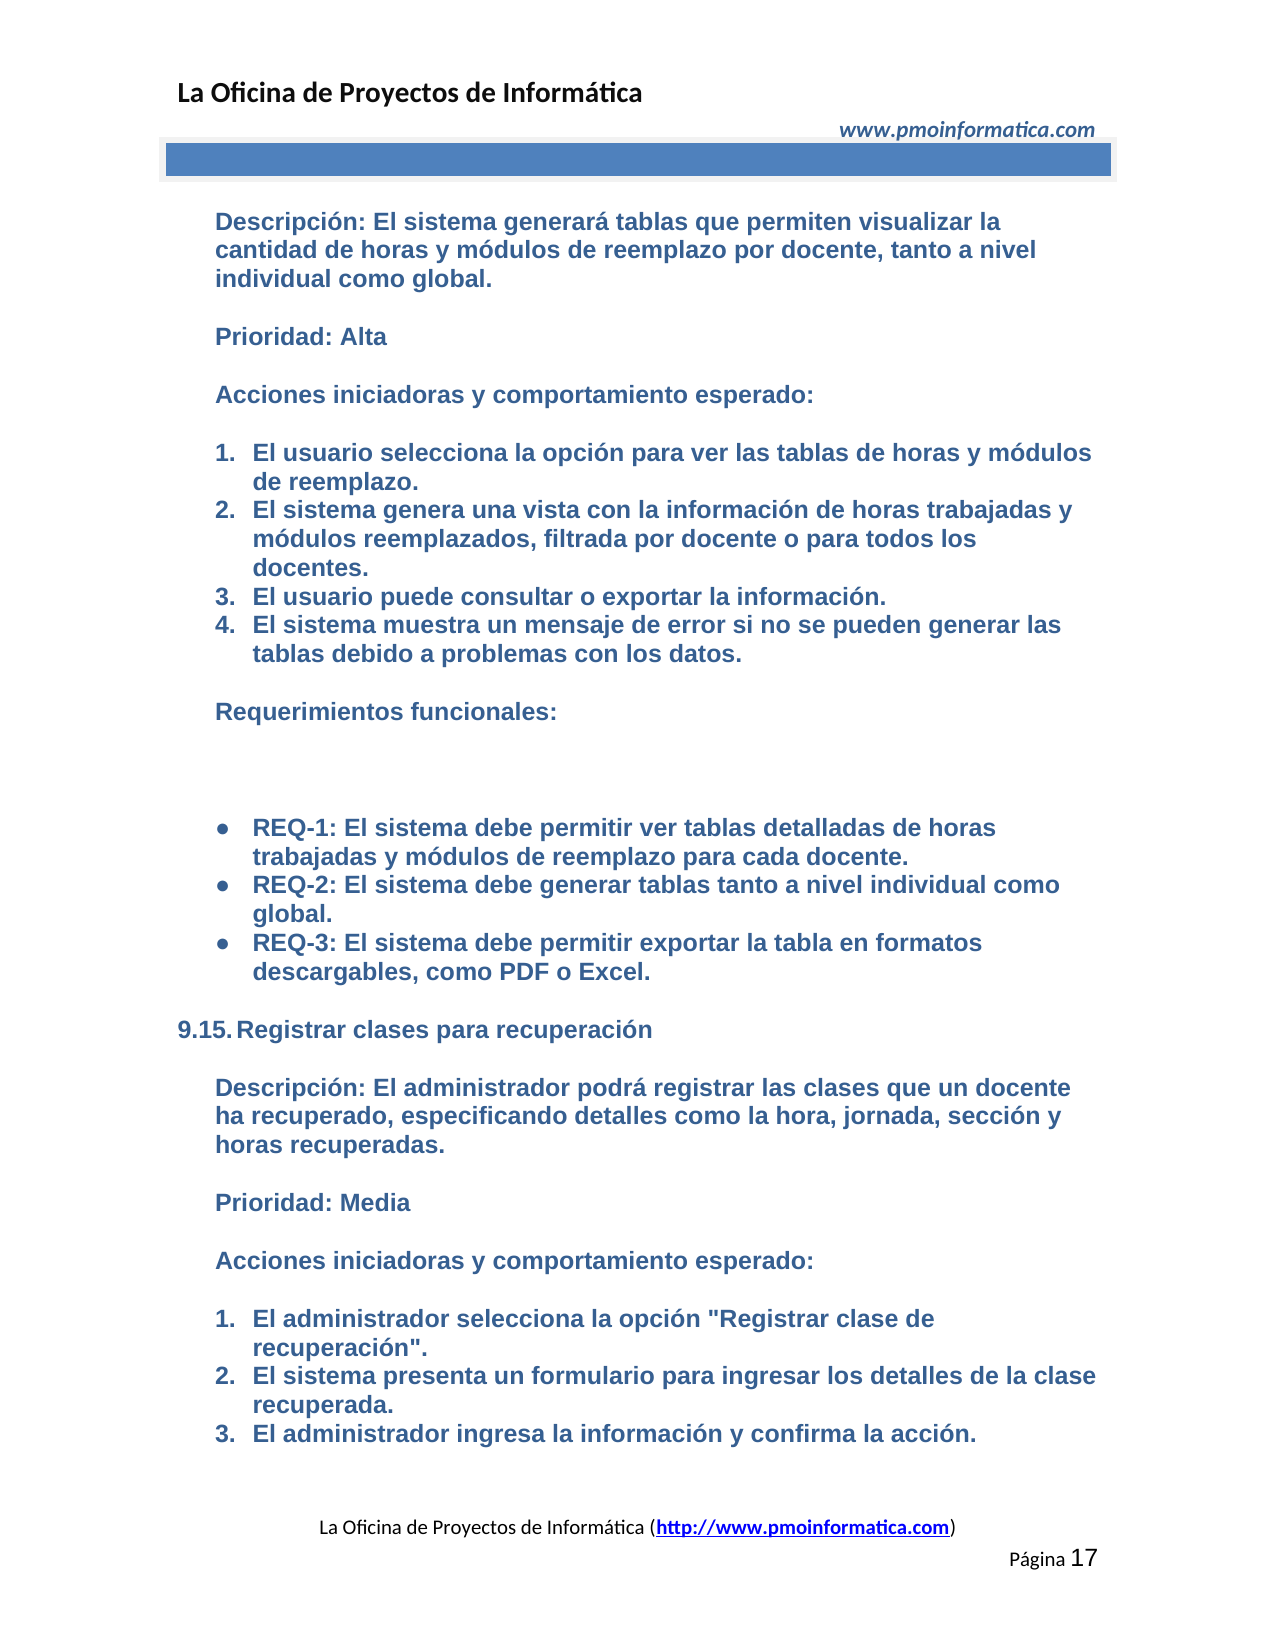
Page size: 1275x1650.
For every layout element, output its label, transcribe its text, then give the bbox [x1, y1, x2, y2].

text Prioridad: Media [215, 1188, 1098, 1217]
text Requerimientos funcionales: [215, 697, 1098, 726]
text Descripción: El administrador podrá registrar las clases que un docente ha recuperado, especificando detalles como la hora, jornada, sección y horas recuperadas. [215, 1073, 1098, 1159]
text Prioridad: Alta [215, 322, 1098, 351]
list REQ-3: El sistema debe permitir exportar la tabla en formatos descargables, como PDF o Excel. [215, 928, 1098, 986]
list El usuario puede consultar o exportar la información. [215, 582, 1098, 611]
list El sistema muestra un mensaje de error si no se pueden generar las tablas debido a problemas con los datos. [215, 611, 1098, 668]
list Registrar clases para recuperación [177, 1015, 1098, 1043]
text Acciones iniciadoras y comportamiento esperado: [215, 380, 1098, 409]
list El administrador ingresa la información y confirma la acción. [215, 1419, 1098, 1448]
list El usuario selecciona la opción para ver las tablas de horas y módulos de reemplazo. [215, 438, 1098, 496]
text Descripción: El sistema generará tablas que permiten visualizar la cantidad de horas y módulos de reemplazo por docente, tanto a nivel individual como global. [215, 207, 1098, 293]
list El administrador selecciona la opción "Registrar clase de recuperación". [215, 1304, 1098, 1361]
list REQ-1: El sistema debe permitir ver tablas detalladas de horas trabajadas y módulos de reemplazo para cada docente. [215, 813, 1098, 871]
text Acciones iniciadoras y comportamiento esperado: [215, 1246, 1098, 1275]
list REQ-2: El sistema debe generar tablas tanto a nivel individual como global. [215, 871, 1098, 928]
list El sistema genera una vista con la información de horas trabajadas y módulos reemplazados, filtrada por docente o para todos los docentes. [215, 496, 1098, 582]
list El sistema presenta un formulario para ingresar los detalles de la clase recuperada. [215, 1361, 1098, 1419]
